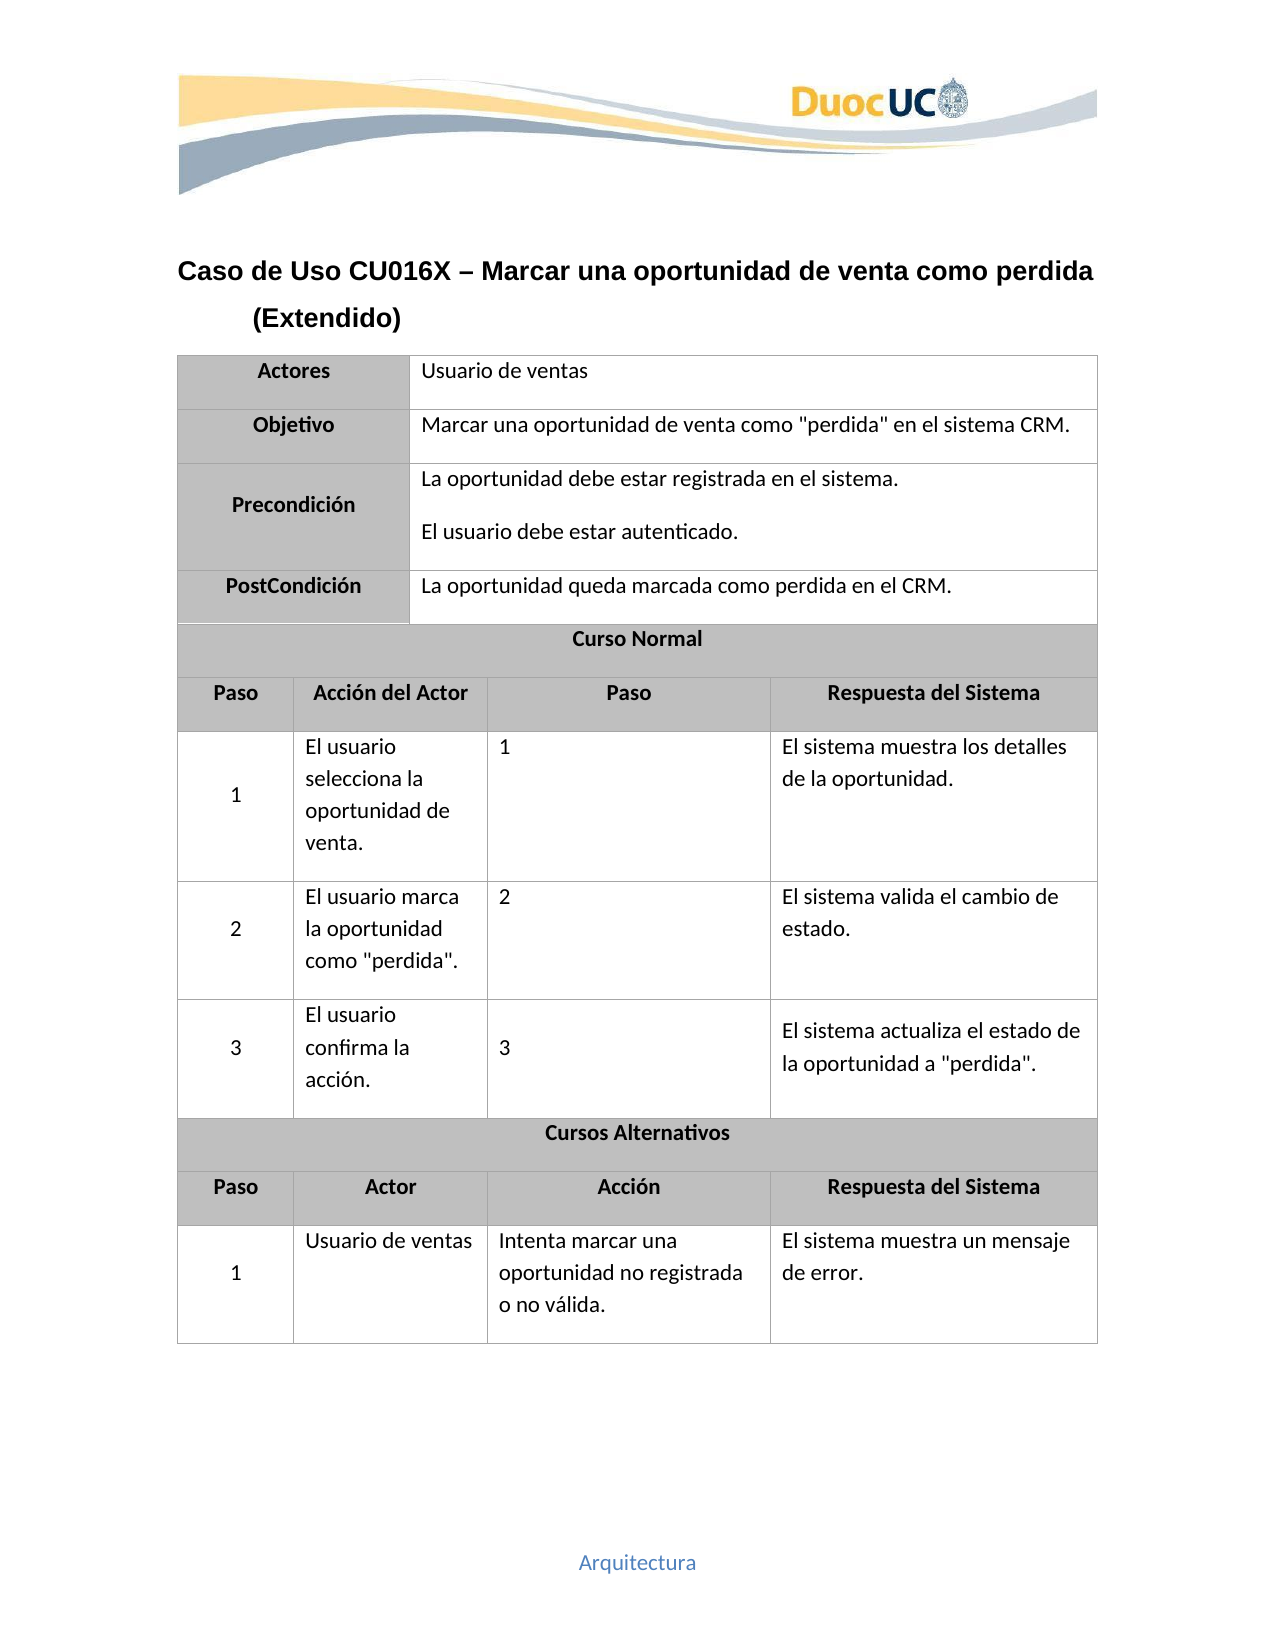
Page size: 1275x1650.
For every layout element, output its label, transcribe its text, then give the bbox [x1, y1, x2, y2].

table_cell 1 [488, 732, 770, 881]
table_header Actores [178, 356, 409, 409]
table_cell Respuesta del Sistema [771, 1172, 1097, 1225]
table_cell Actor [294, 1172, 487, 1225]
table_cell El sistema muestra los detalles de la oportunidad. [771, 732, 1097, 881]
table_cell Paso [178, 678, 293, 731]
table_cell 1 [178, 1226, 293, 1343]
table_cell El sistema muestra un mensaje de error. [771, 1226, 1097, 1343]
picture [177, 73, 1098, 195]
table_cell Acción [488, 1172, 770, 1225]
table_cell Paso [178, 1172, 293, 1225]
table_cell Marcar una oportunidad de venta como "perdida" en el sistema CRM. [410, 410, 1097, 463]
table_cell Objetivo [178, 410, 409, 463]
table_cell Curso Normal [178, 625, 1097, 677]
table_cell 2 [488, 882, 770, 999]
subtitle Caso de Uso CU016X – Marcar una oportunidad de venta como perdida (Extendido) [177, 255, 1098, 333]
table_cell Intenta marcar una oportunidad no registrada o no válida. [488, 1226, 770, 1343]
table_cell El sistema actualiza el estado de la oportunidad a "perdida". [771, 1000, 1097, 1117]
table_cell Cursos Alternativos [178, 1119, 1097, 1171]
table_cell El sistema valida el cambio de estado. [771, 882, 1097, 999]
table_cell PostCondición [178, 571, 409, 623]
table_cell Respuesta del Sistema [771, 678, 1097, 731]
table_cell Paso [488, 678, 770, 731]
table_cell La oportunidad debe estar registrada en el sistema. El usuario debe estar autenticado. [410, 464, 1097, 570]
table_cell La oportunidad queda marcada como perdida en el CRM. [410, 571, 1097, 623]
table_cell 2 [178, 882, 293, 999]
table_header Usuario de ventas [410, 356, 1097, 409]
table_cell 3 [178, 1000, 293, 1117]
table_cell Precondición [178, 464, 409, 570]
table_cell Usuario de ventas [294, 1226, 487, 1343]
table_cell 1 [178, 732, 293, 881]
table_cell 3 [488, 1000, 770, 1117]
table_cell El usuario confirma la acción. [294, 1000, 487, 1117]
table_cell El usuario marca la oportunidad como "perdida". [294, 882, 487, 999]
table_cell Acción del Actor [294, 678, 487, 731]
table_cell El usuario selecciona la oportunidad de venta. [294, 732, 487, 881]
